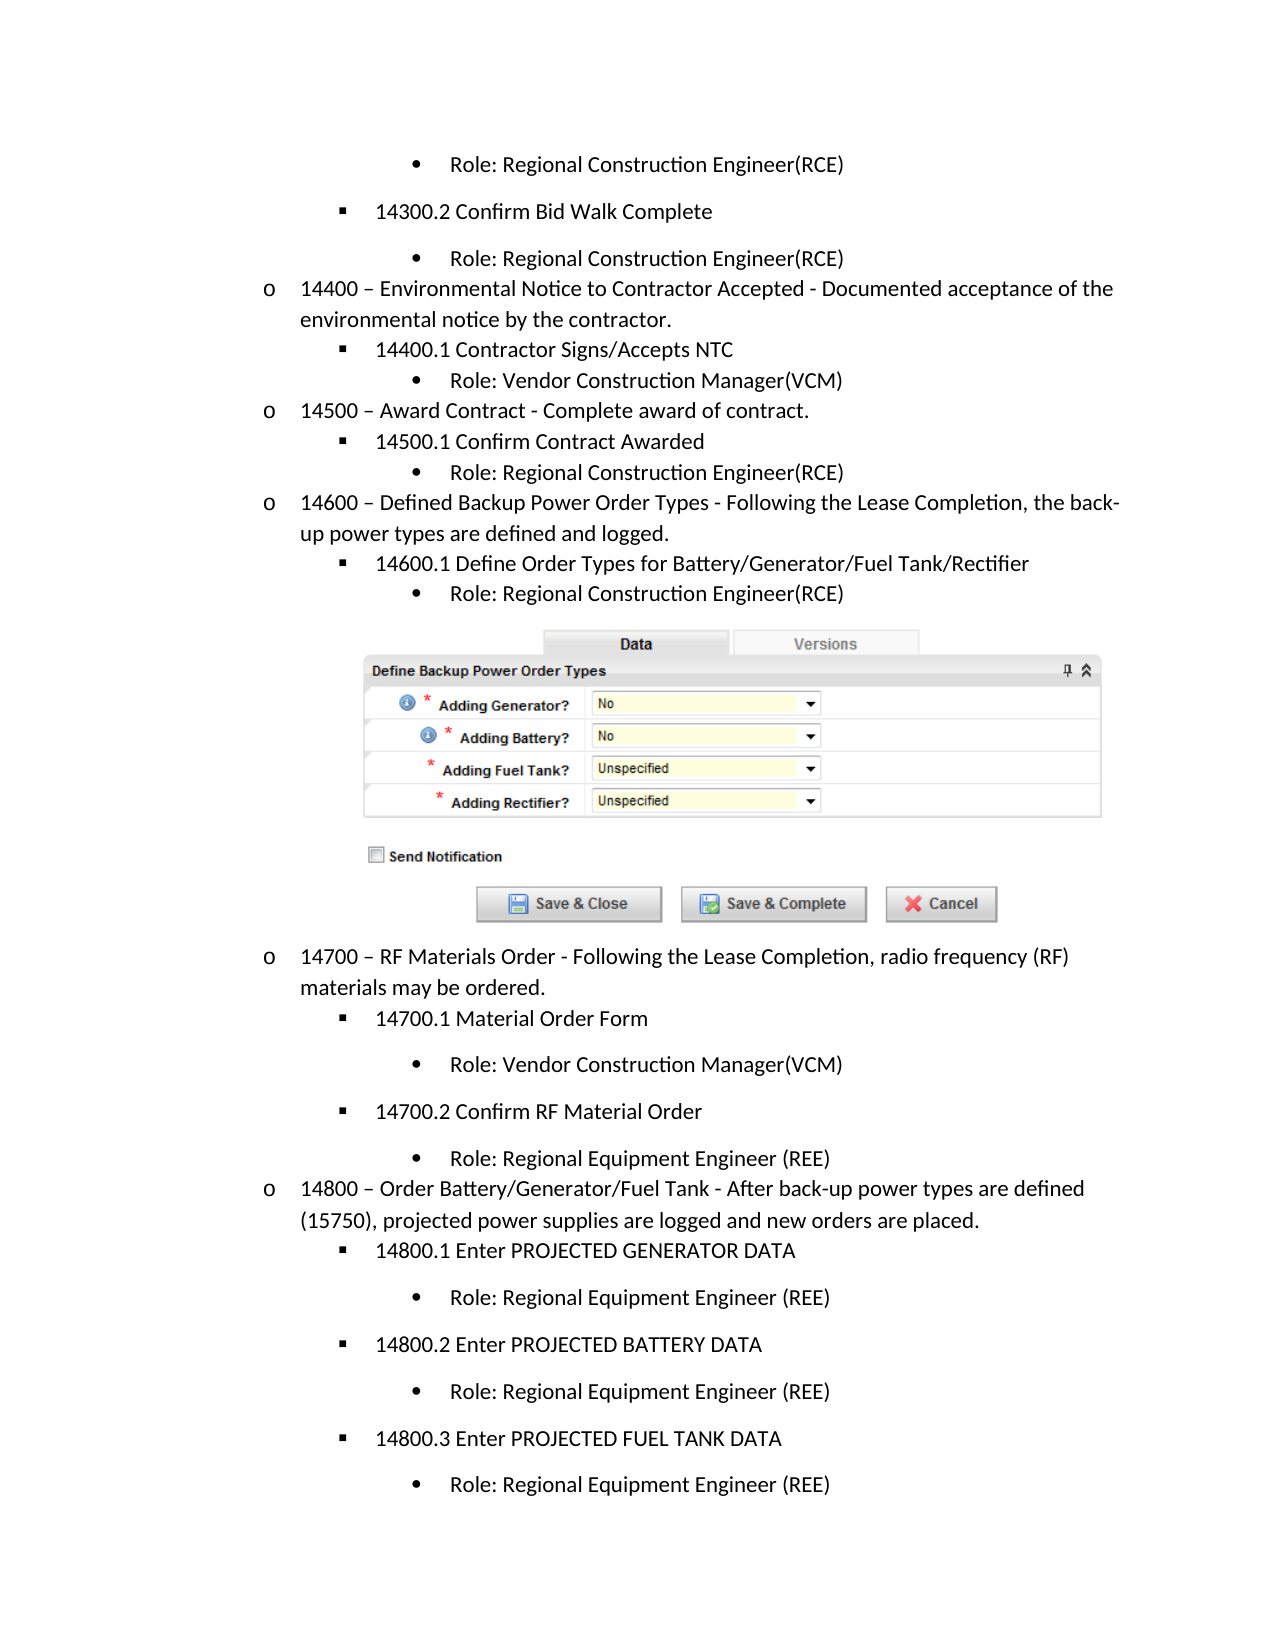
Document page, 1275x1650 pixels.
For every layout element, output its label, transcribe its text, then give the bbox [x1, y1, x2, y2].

list 14500 – Award Contract - Complete award of contract. [262, 396, 1125, 425]
list 14600.1 Define Order Types for Battery/Generator/Fuel Tank/Rectifier [337, 549, 1125, 577]
list 14700.1 Material Order Form [337, 1004, 1125, 1032]
list Role: Regional Equipment Engineer (REE) [412, 1471, 1125, 1498]
list 14700.2 Confirm RF Material Order [337, 1097, 1125, 1126]
list Role: Regional Equipment Engineer (REE) [412, 1283, 1125, 1311]
list Role: Regional Construction Engineer(RCE) [412, 579, 1125, 608]
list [412, 150, 1125, 178]
list Role: Regional Construction Engineer(RCE) [412, 458, 1125, 486]
list 14500.1 Confirm Contract Awarded [337, 427, 1125, 455]
list 14400 – Environmental Notice to Contractor Accepted - Documented acceptance of the environmental notice by the contractor. [262, 274, 1125, 333]
list 14700 – RF Materials Order - Following the Lease Completion, radio frequency (RF) materials may be ordered. [262, 942, 1125, 1002]
list 14800 – Order Battery/Generator/Fuel Tank - After back-up power types are defined (15750), projected power supplies are logged and new orders are placed. [262, 1174, 1125, 1234]
list 14800.3 Enter PROJECTED FUEL TANK DATA [337, 1424, 1125, 1452]
list Role: Regional Equipment Engineer (REE) [412, 1144, 1125, 1172]
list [412, 244, 1125, 272]
list 14800.1 Enter PROJECTED GENERATOR DATA [337, 1236, 1125, 1264]
list 14600 – Defined Backup Power Order Types - Following the Lease Completion, the back-up power types are defined and logged. [262, 488, 1125, 547]
list 14400.1 Contractor Signs/Accepts NTC [337, 336, 1125, 363]
list Role: Regional Equipment Engineer (REE) [412, 1377, 1125, 1405]
list Role: Vendor Construction Manager(VCM) [412, 366, 1125, 394]
list Role: Vendor Construction Manager(VCM) [412, 1051, 1125, 1079]
list 14800.2 Enter PROJECTED BATTERY DATA [337, 1330, 1125, 1358]
picture [356, 626, 1107, 924]
list 14300.2 Confirm Bid Walk Complete [337, 197, 1125, 225]
